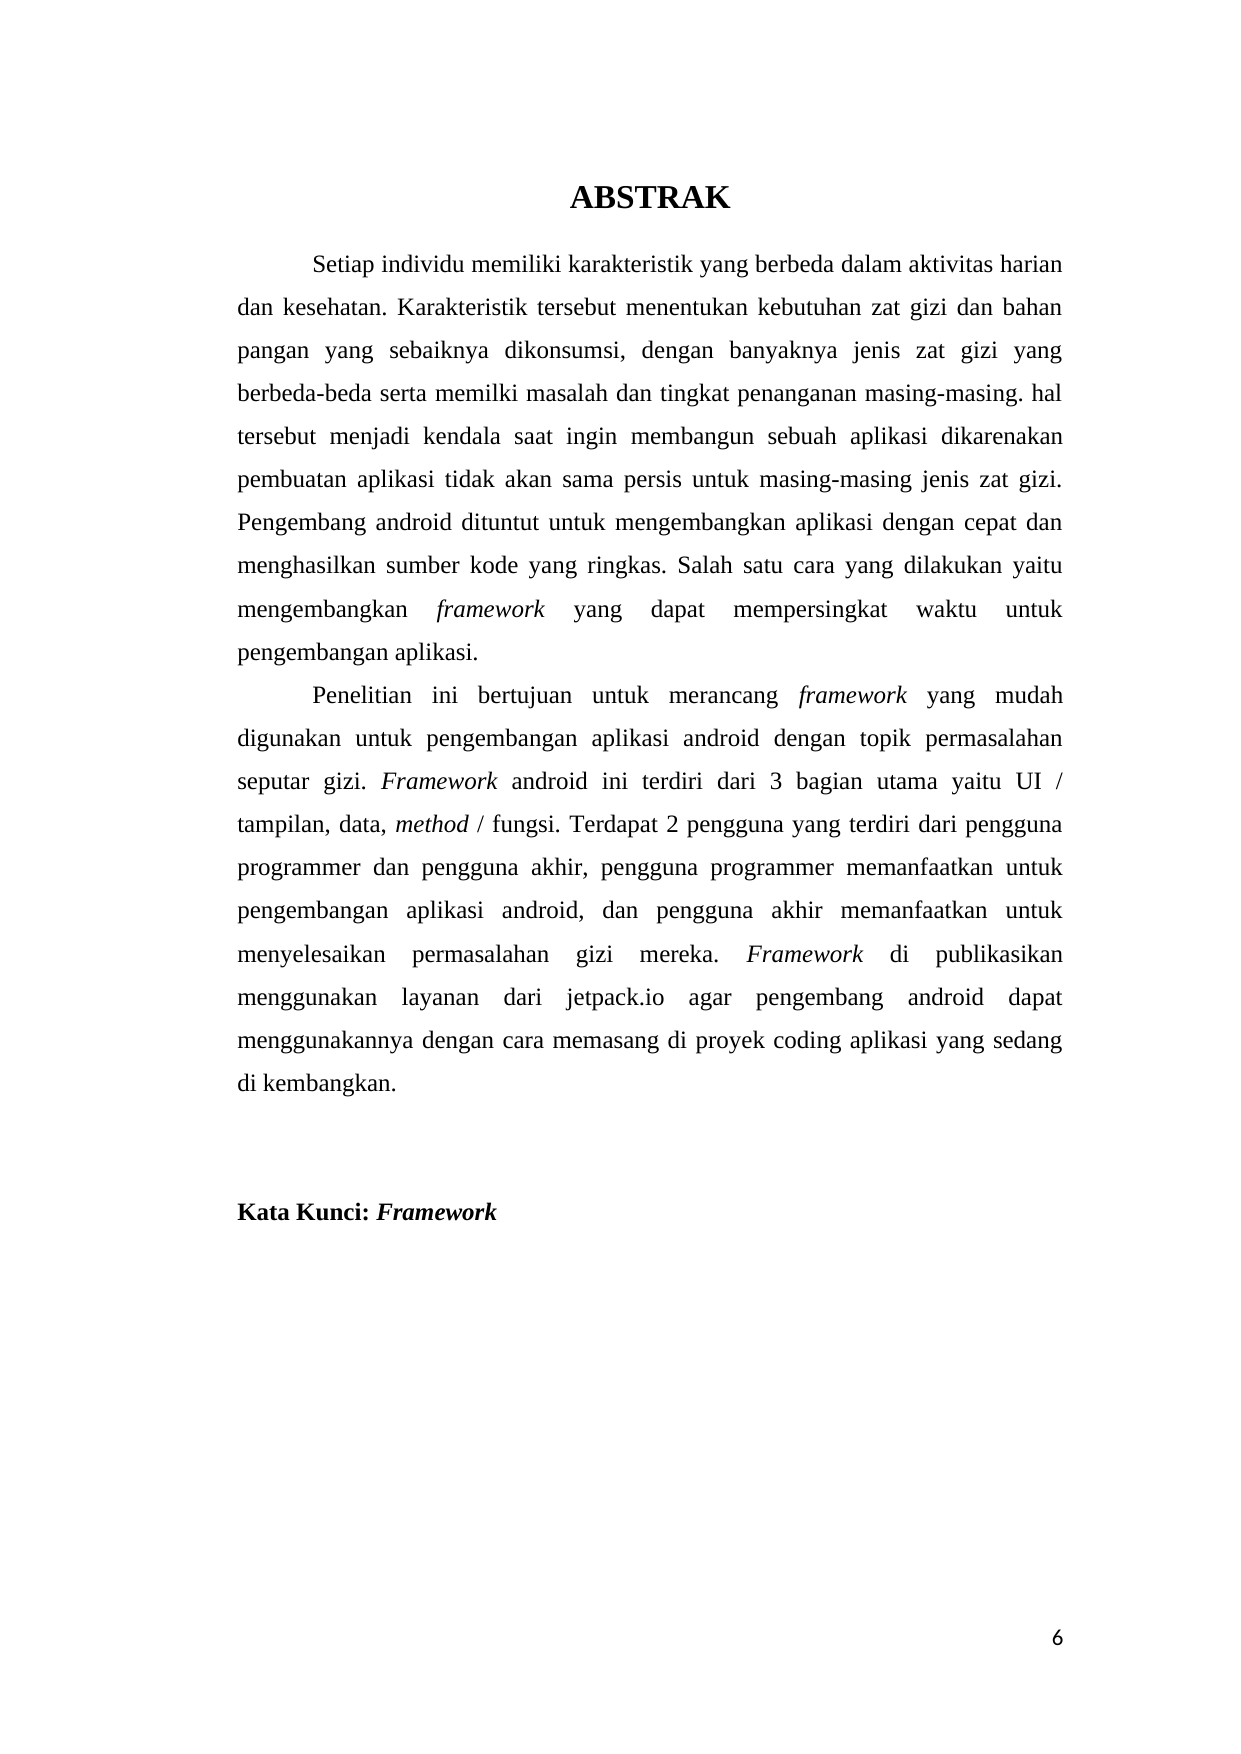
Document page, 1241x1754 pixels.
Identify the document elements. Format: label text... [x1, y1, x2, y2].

text Setiap individu memiliki karakteristik yang berbeda dalam aktivitas harian dan kesehatan. Karakteristik tersebut menentukan kebutuhan zat gizi dan bahan pangan yang sebaiknya dikonsumsi, dengan banyaknya jenis zat gizi yang berbeda-beda serta memilki masalah dan tingkat penanganan masing-masing. hal tersebut menjadi kendala saat ingin membangun sebuah aplikasi dikarenakan pembuatan aplikasi tidak akan sama persis untuk masing-masing jenis zat gizi. Pengembang android dituntut untuk mengembangkan aplikasi dengan cepat dan menghasilkan sumber kode yang ringkas. Salah satu cara yang dilakukan yaitu mengembangkan framework yang dapat mempersingkat waktu untuk pengembangan aplikasi. [237, 249, 1063, 666]
text Penelitian ini bertujuan untuk merancang framework yang mudah digunakan untuk pengembangan aplikasi android dengan topik permasalahan seputar gizi. Framework android ini terdiri dari 3 bagian utama yaitu UI / tampilan, data, method / fungsi. Terdapat 2 pengguna yang terdiri dari pengguna programmer dan pengguna akhir, pengguna programmer memanfaatkan untuk pengembangan aplikasi android, dan pengguna akhir memanfaatkan untuk menyelesaikan permasalahan gizi mereka. Framework di publikasikan menggunakan layanan dari jetpack.io agar pengembang android dapat menggunakannya dengan cara memasang di proyek coding aplikasi yang sedang di kembangkan. [237, 680, 1063, 1097]
subtitle ABSTRAK [237, 177, 1063, 215]
text Kata Kunci: Framework [237, 1197, 1063, 1226]
